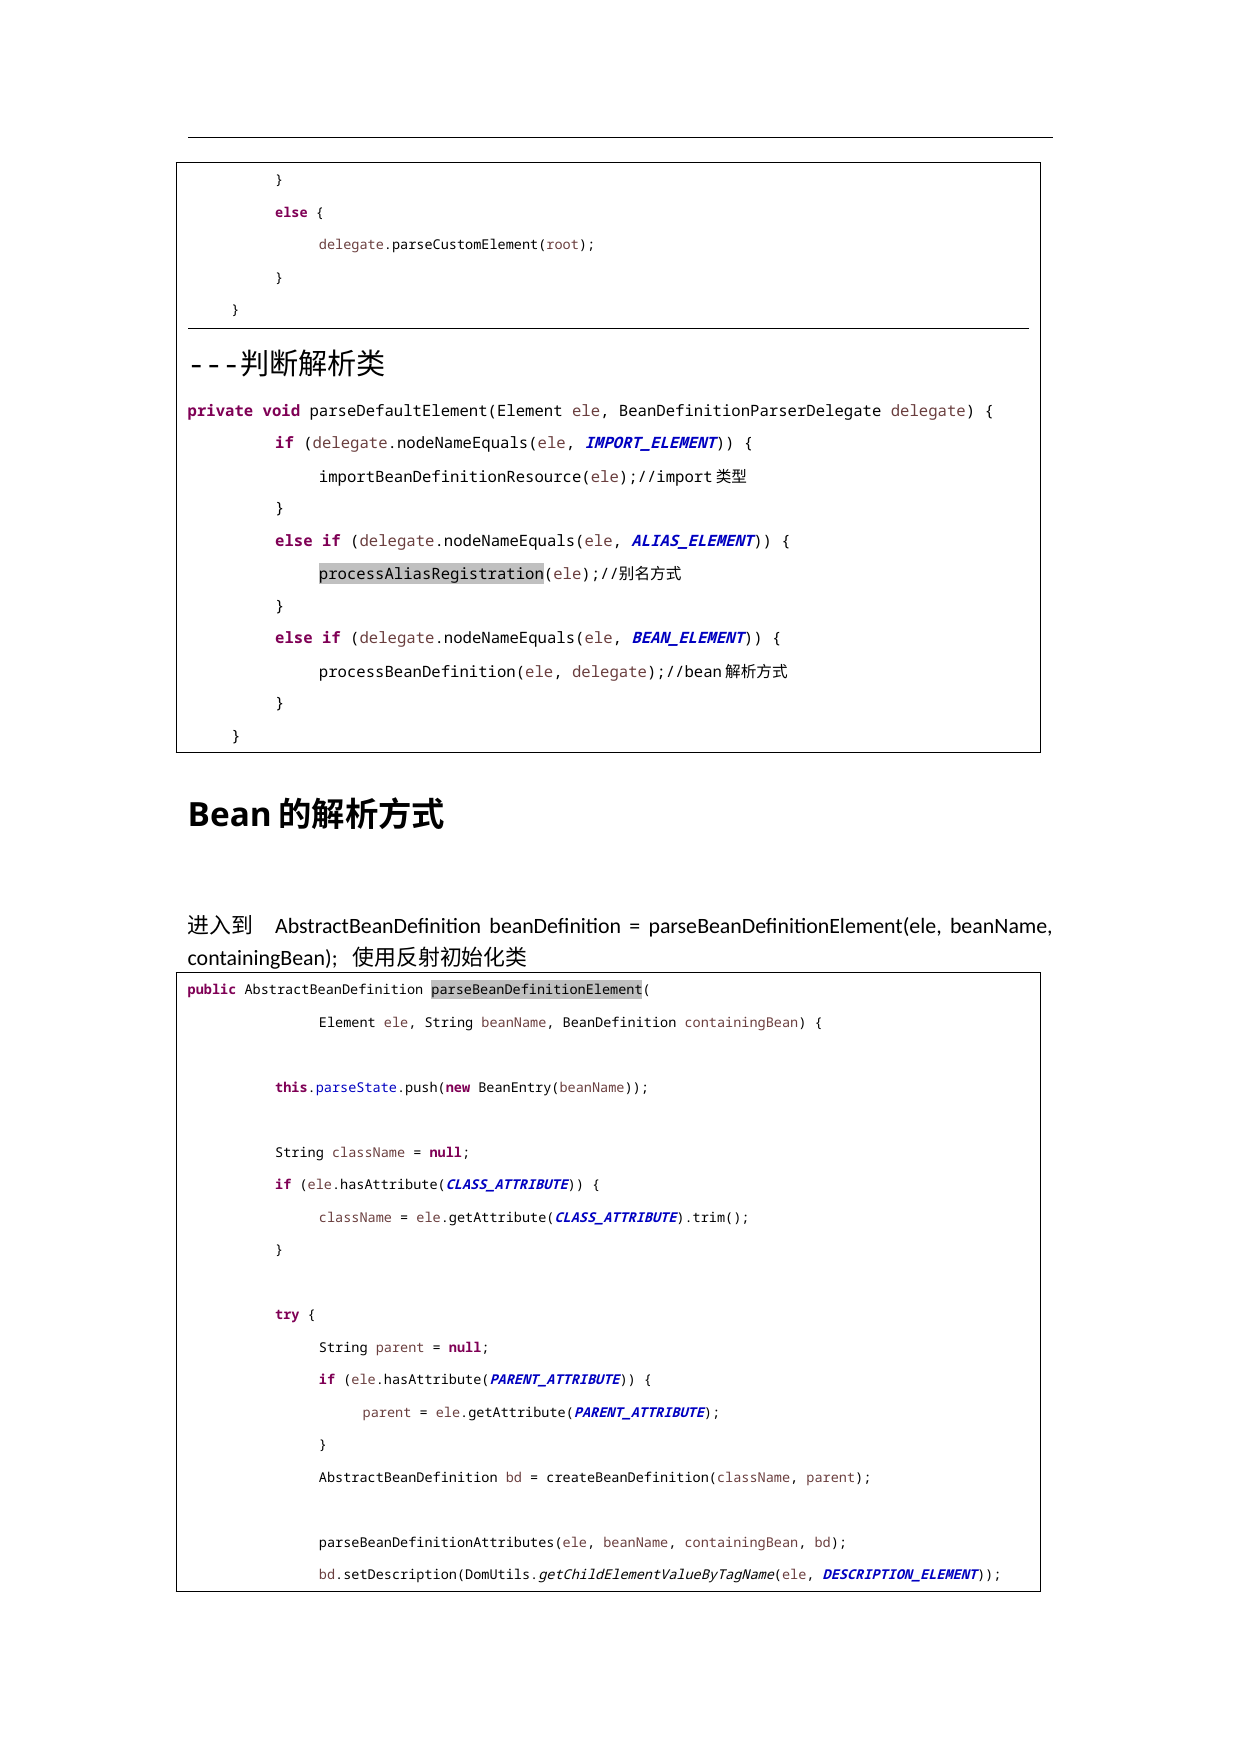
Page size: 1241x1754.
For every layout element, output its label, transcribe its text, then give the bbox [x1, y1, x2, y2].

subtitle Bean的解析方式 [187, 780, 1053, 845]
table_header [177, 163, 1040, 752]
text 进入到 AbstractBeanDefinition beanDefinition = parseBeanDefinitionElement(ele, beanName, containingBean); 使用反射初始化类 [187, 907, 1053, 972]
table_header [177, 973, 1040, 1591]
